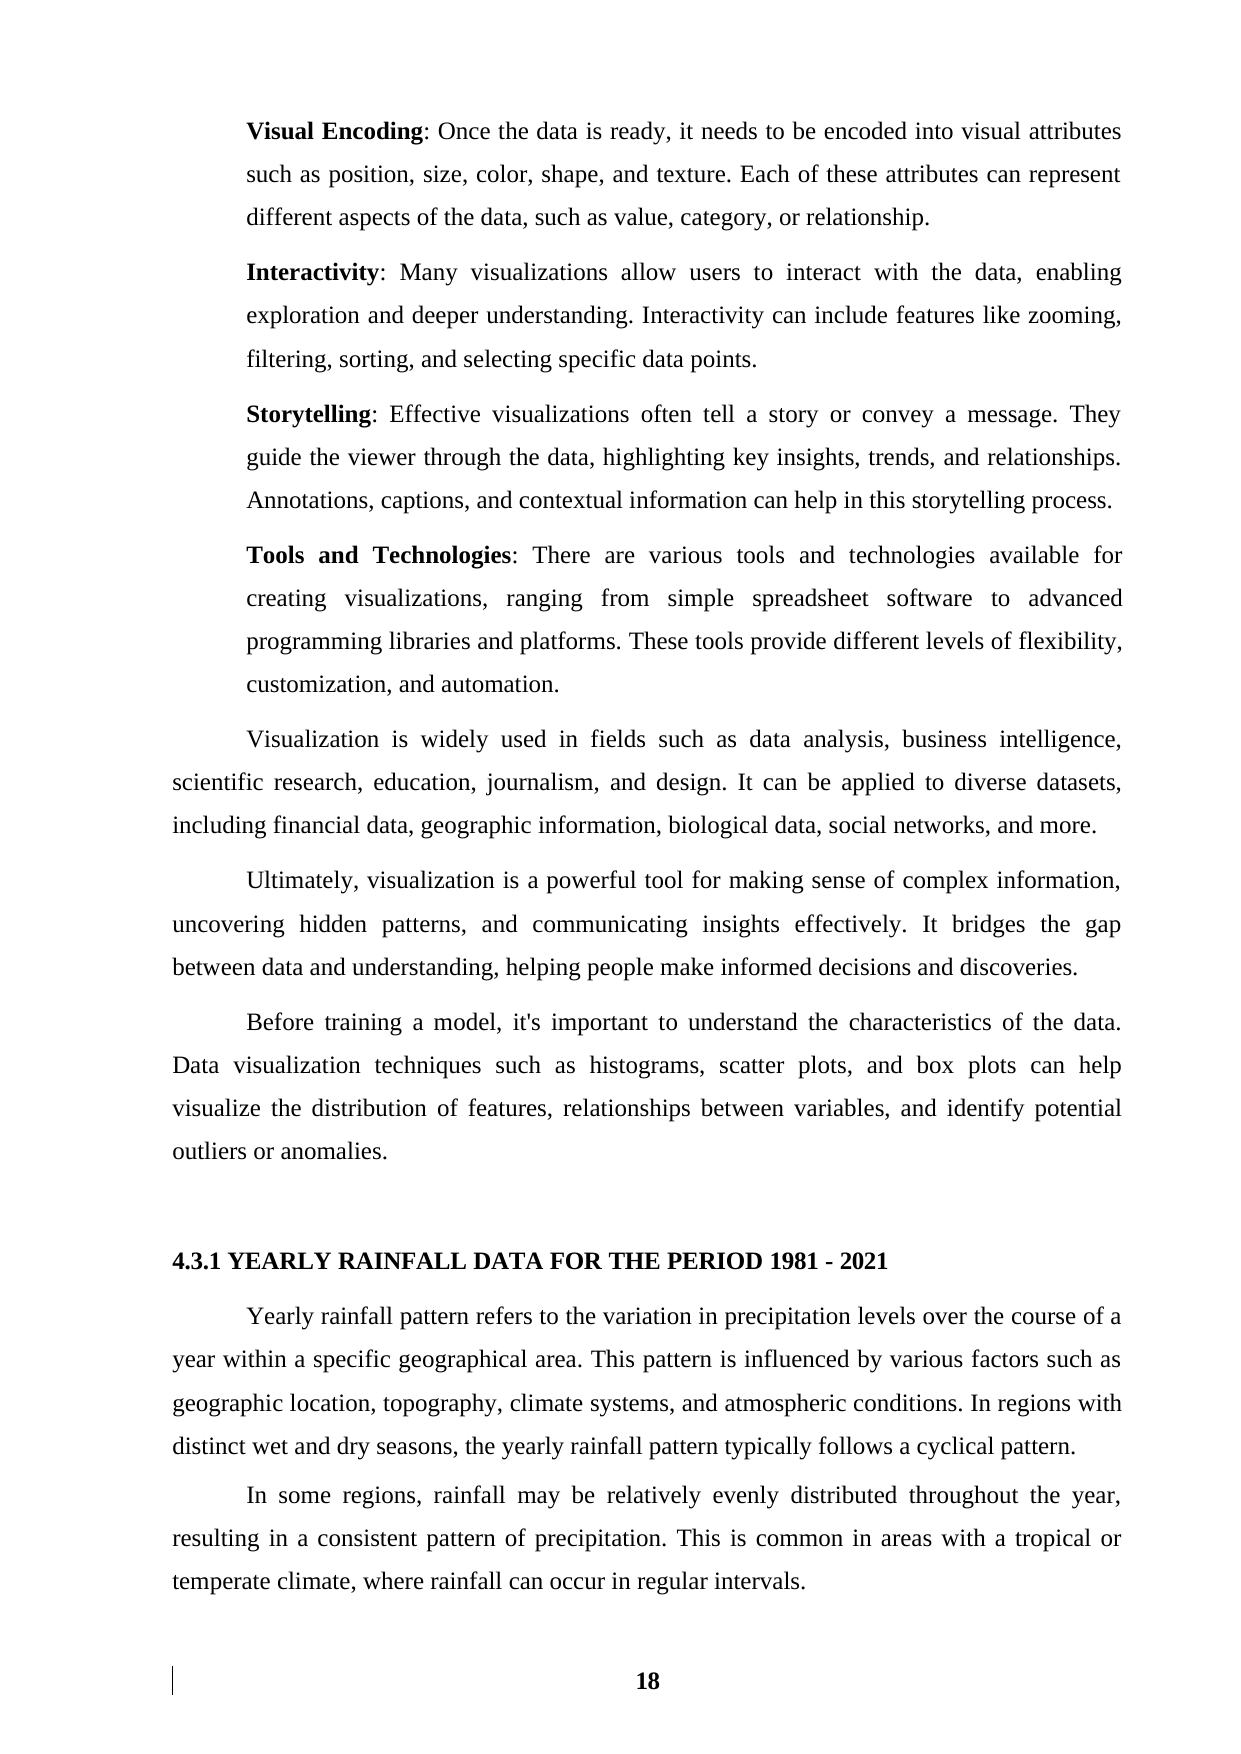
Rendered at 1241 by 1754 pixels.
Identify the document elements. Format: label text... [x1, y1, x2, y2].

text Interactivity: Many visualizations allow users to interact with the data, enabling exploration and deeper understanding. Interactivity can include features like zooming, filtering, sorting, and selecting specific data points. [246, 257, 1123, 372]
text Tools and Technologies: There are various tools and technologies available for creating visualizations, ranging from simple spreadsheet software to advanced programming libraries and platforms. These tools provide different levels of flexibility, customization, and automation. [246, 540, 1123, 698]
text Storytelling: Effective visualizations often tell a story or convey a message. They guide the viewer through the data, highlighting key insights, trends, and relationships. Annotations, captions, and contextual information can help in this storytelling process. [246, 399, 1122, 514]
text Yearly rainfall pattern refers to the variation in precipitation levels over the course of a year within a specific geographical area. This pattern is influenced by various factors such as geographic location, topography, climate systems, and atmospheric conditions. In regions with distinct wet and dry seasons, the yearly rainfall pattern typically follows a cyclical pattern. [172, 1301, 1123, 1459]
text Visual Encoding: Once the data is ready, it needs to be encoded into visual attributes such as position, size, color, shape, and texture. Each of these attributes can represent different aspects of the data, such as value, category, or relationship. [246, 116, 1123, 231]
text Ultimately, visualization is a powerful tool for making sense of complex information, uncovering hidden patterns, and communicating insights effectively. It bridges the gap between data and understanding, helping people make informed decisions and discoveries. [172, 866, 1122, 981]
text In some regions, rainfall may be relatively evenly distributed throughout the year, resulting in a consistent pattern of precipitation. This is common in areas with a tropical or temperate climate, where rainfall can occur in regular intervals. [172, 1480, 1123, 1595]
subtitle YEARLY RAINFALL DATA FOR THE PERIOD 1981 - 2021 [172, 1246, 1203, 1275]
text Visualization is widely used in fields such as data analysis, business intelligence, scientific research, education, journalism, and design. It can be applied to diverse datasets, including financial data, geographic information, biological data, social networks, and more. [172, 724, 1123, 839]
text Before training a model, it's important to understand the characteristics of the data. Data visualization techniques such as histograms, scatter plots, and box plots can help visualize the distribution of features, relationships between variables, and identify potential outliers or anomalies. [172, 1007, 1123, 1165]
